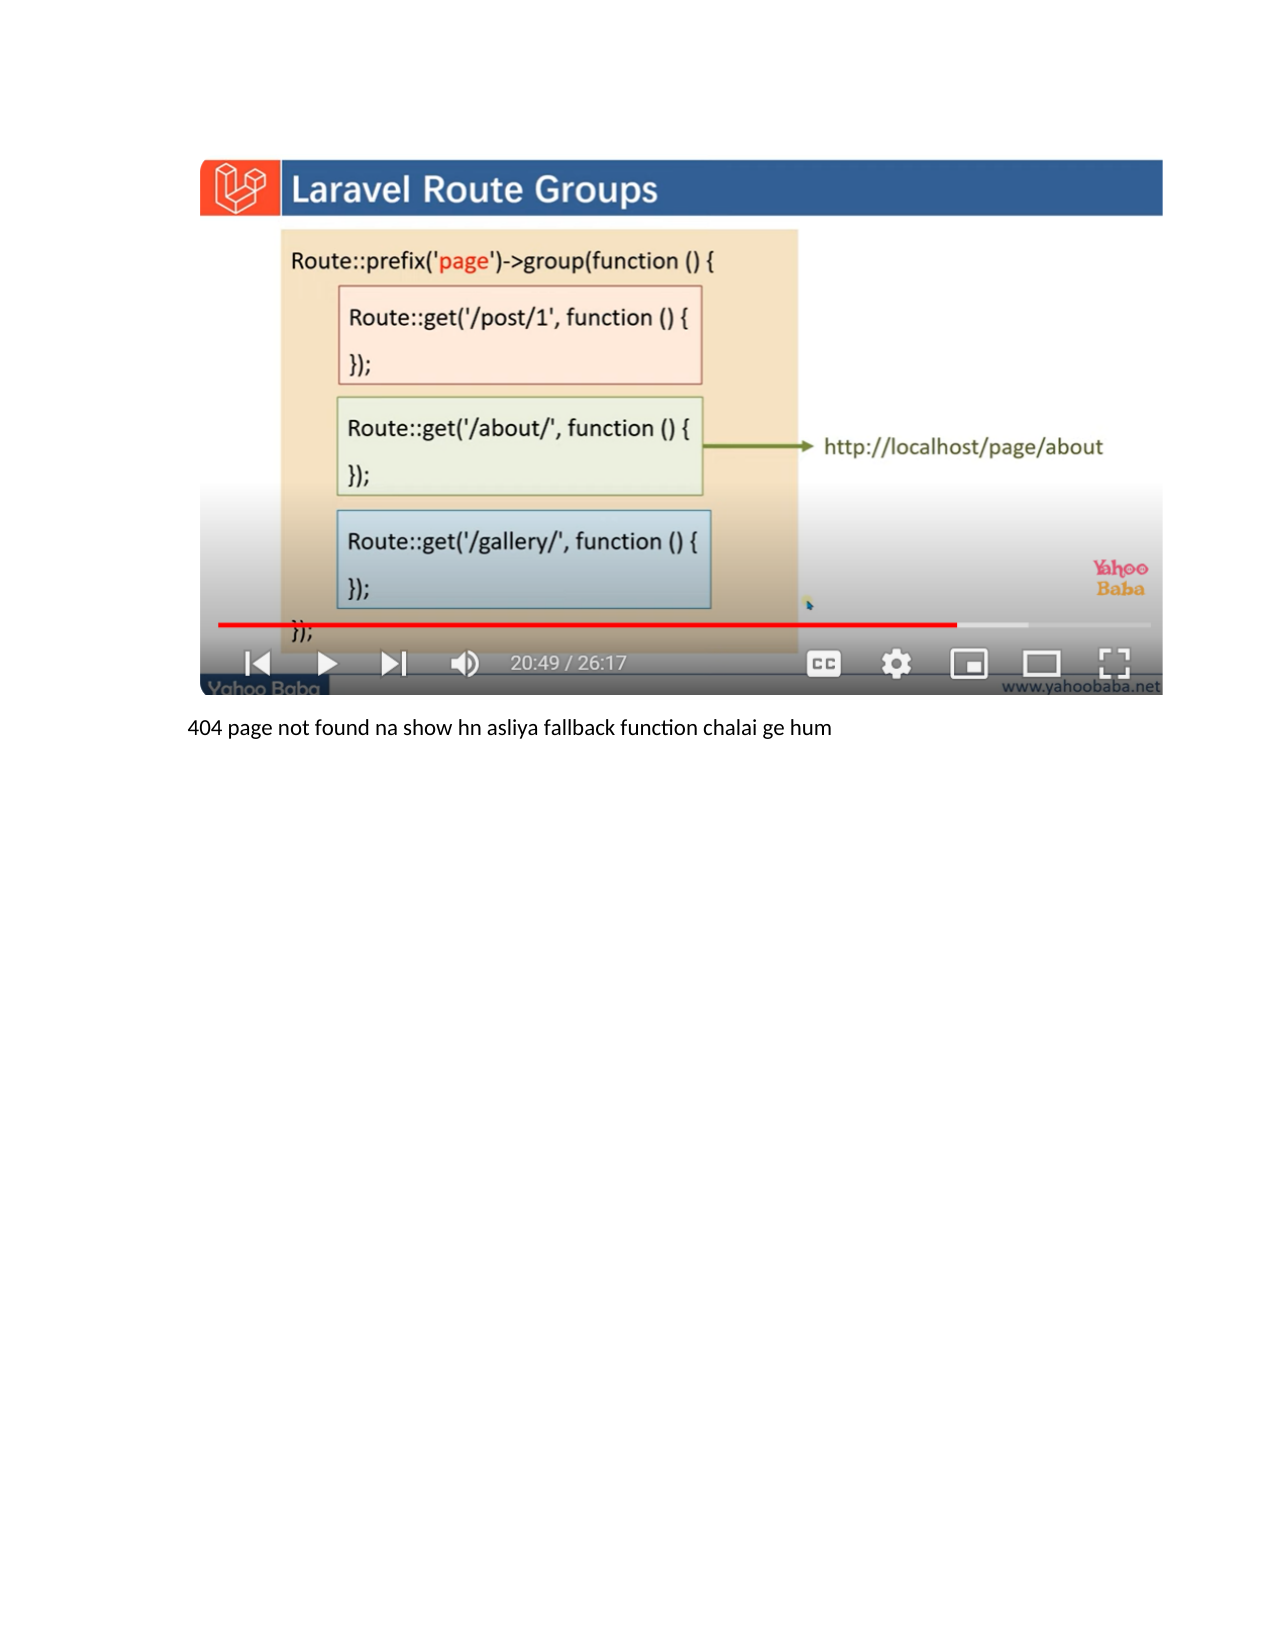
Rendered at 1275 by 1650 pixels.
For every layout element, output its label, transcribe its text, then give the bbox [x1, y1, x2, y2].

text 404 page not found na show hn asliya fallback function chalai ge hum [187, 713, 1125, 741]
picture [187, 150, 1163, 695]
